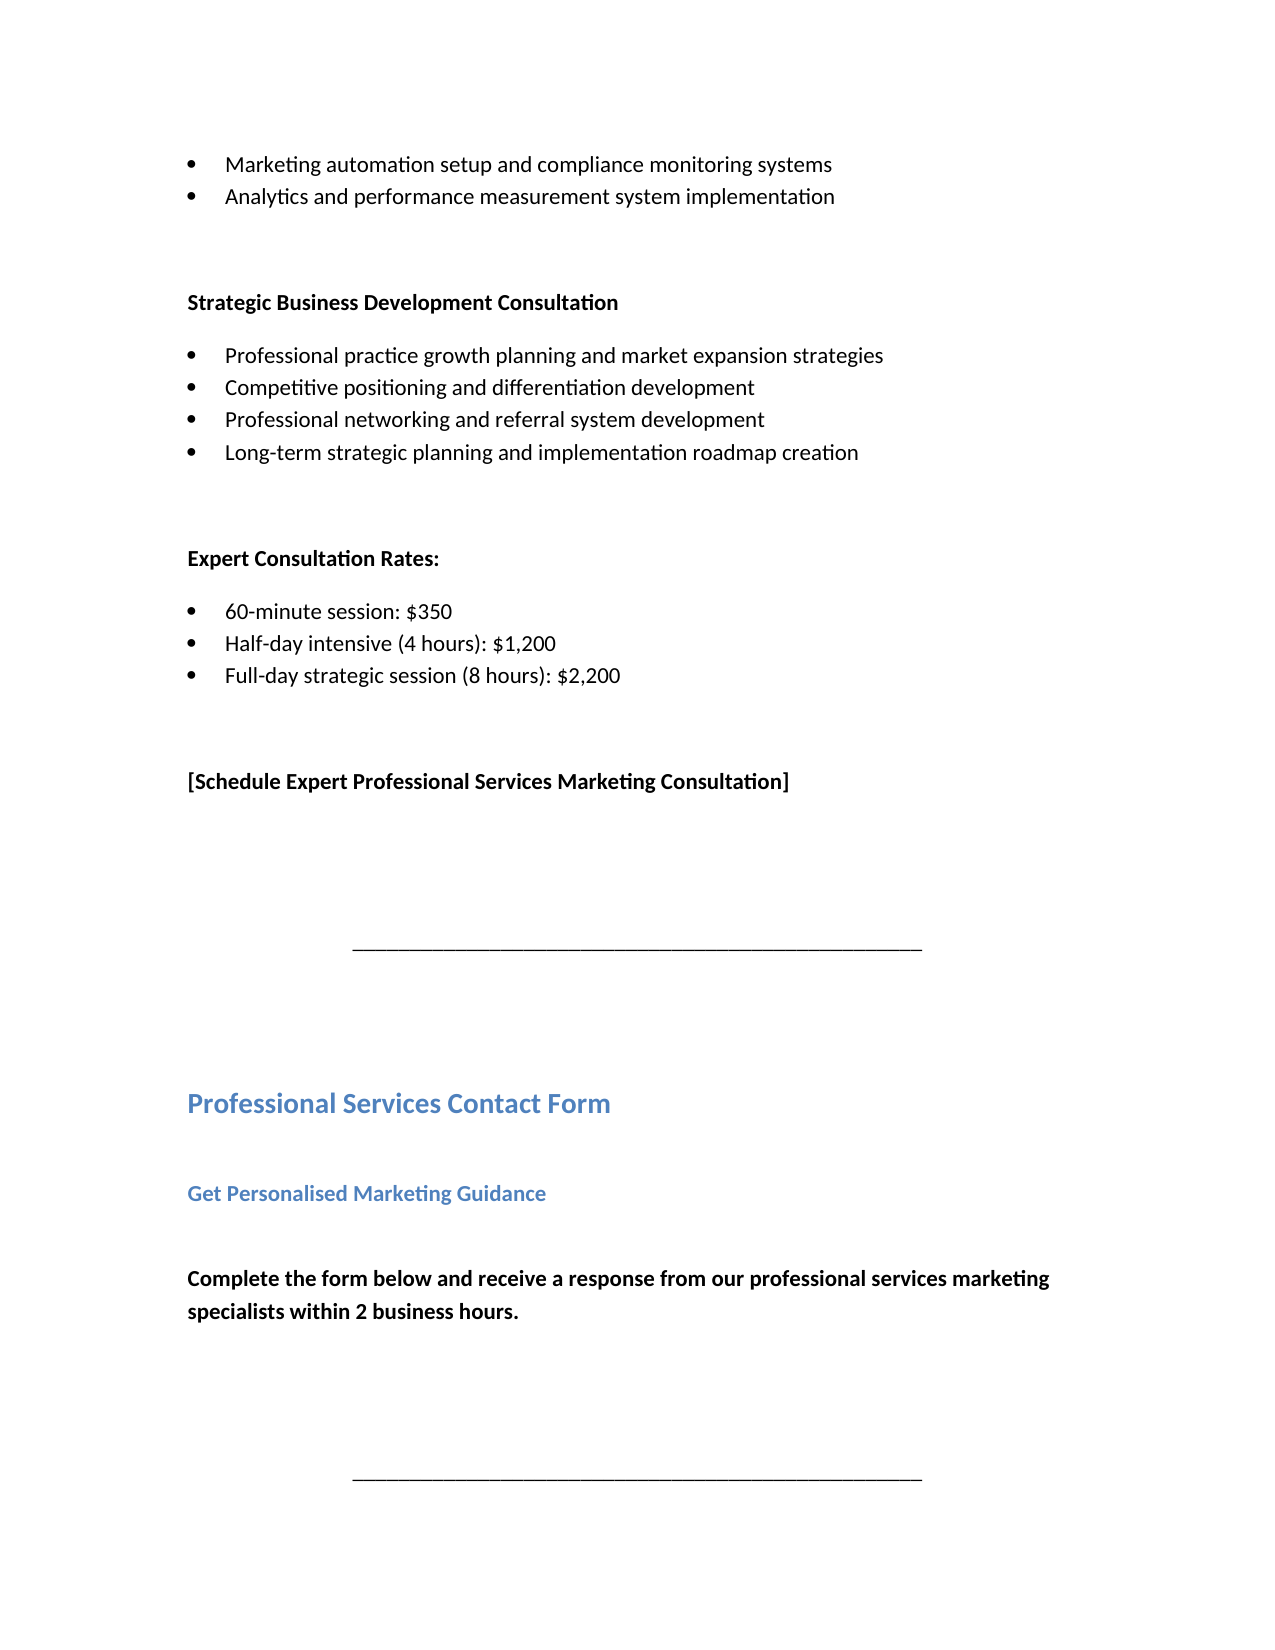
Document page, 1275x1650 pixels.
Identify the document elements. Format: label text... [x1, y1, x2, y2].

text Expert Consultation Rates: [187, 544, 1087, 572]
text __________________________________________________ [187, 926, 1087, 954]
list Full-day strategic session (8 hours): $2,200 [187, 661, 1087, 689]
list 60-minute session: $350 [187, 597, 1087, 625]
list Half-day intensive (4 hours): $1,200 [187, 629, 1087, 657]
list Long-term strategic planning and implementation roadmap creation [187, 438, 1087, 466]
list Professional networking and referral system development [187, 406, 1087, 434]
list Competitive positioning and differentiation development [187, 373, 1087, 401]
text Complete the form below and receive a response from our professional services marketing specialists within 2 business hours. [187, 1264, 1087, 1325]
subtitle Professional Services Contact Form [187, 1085, 1087, 1121]
list Marketing automation setup and compliance monitoring systems [187, 150, 1087, 178]
list Analytics and performance measurement system implementation [187, 182, 1087, 210]
list Professional practice growth planning and market expansion strategies [187, 341, 1087, 369]
text Strategic Business Development Consultation [187, 288, 1087, 316]
text [Schedule Expert Professional Services Marketing Consultation] [187, 767, 1087, 795]
text __________________________________________________ [187, 1456, 1087, 1484]
subtitle Get Personalised Marketing Guidance [187, 1179, 1087, 1207]
